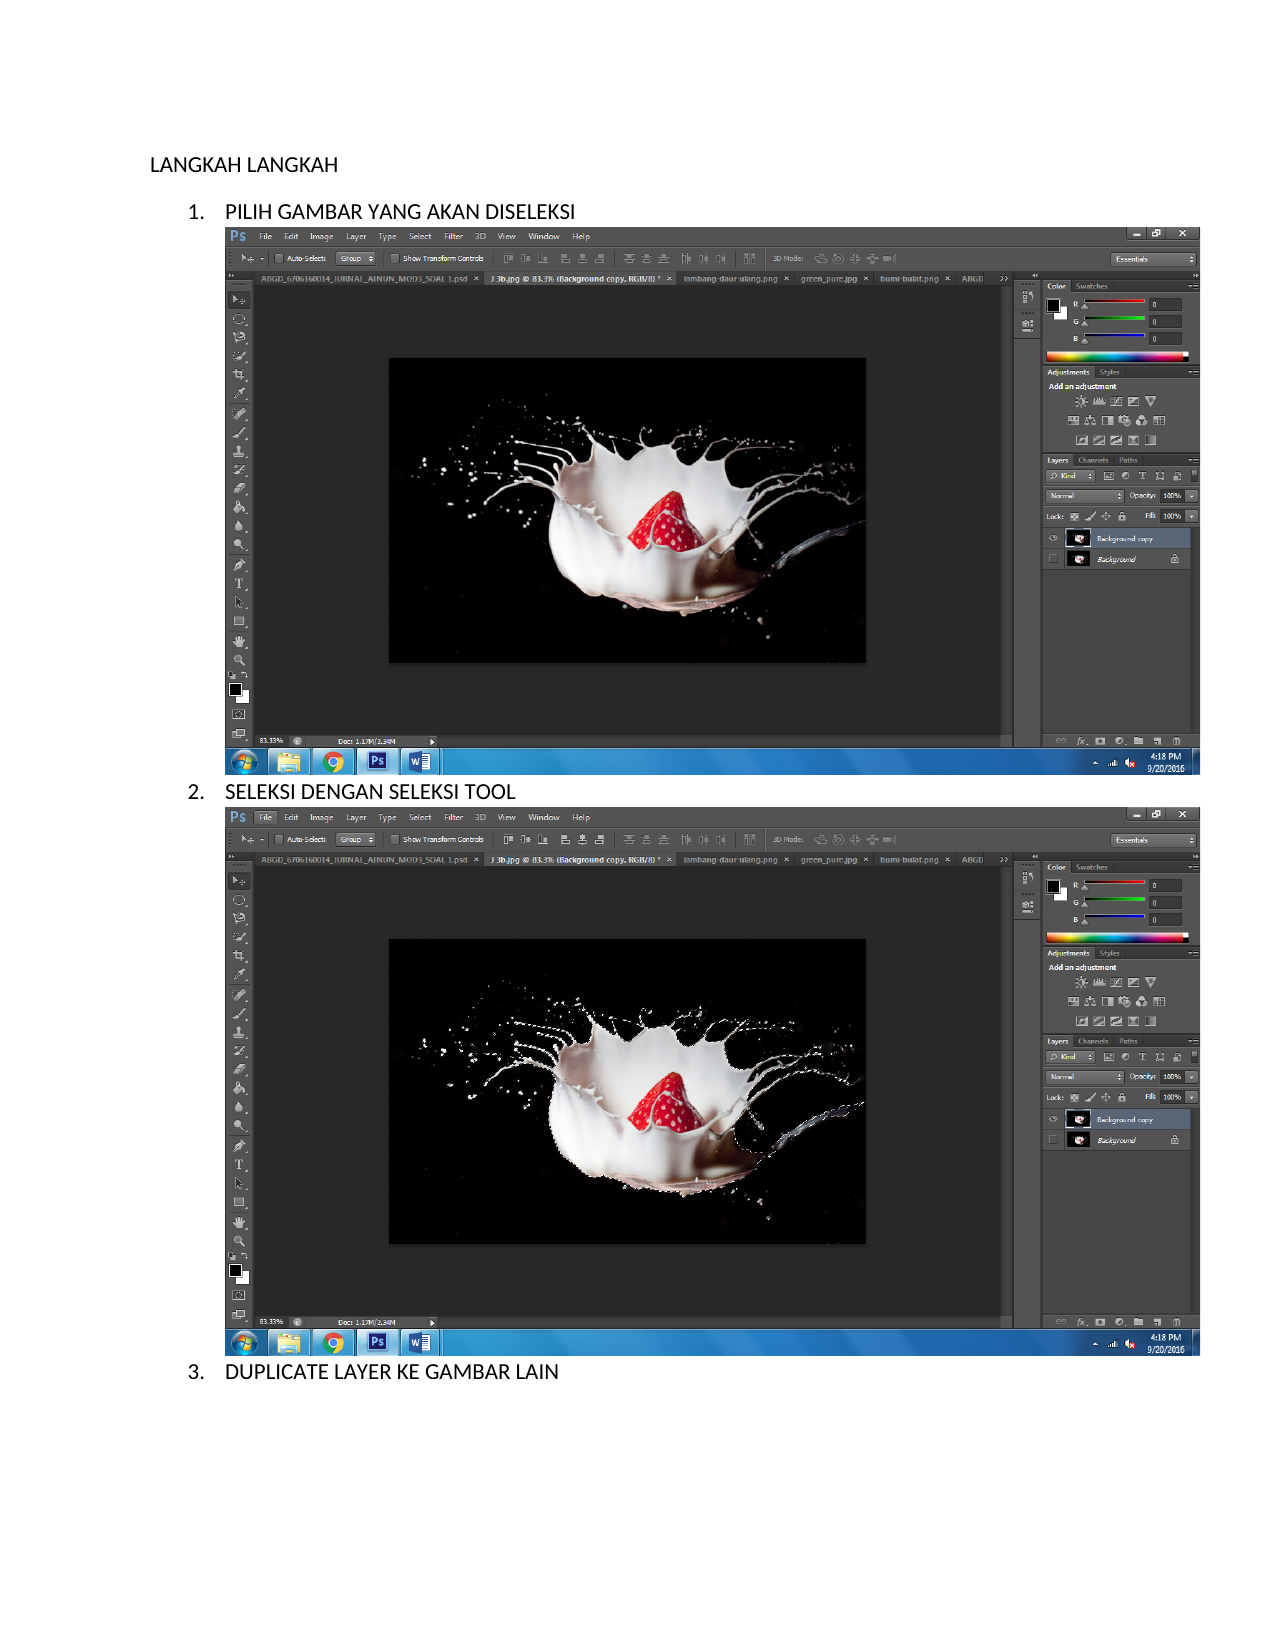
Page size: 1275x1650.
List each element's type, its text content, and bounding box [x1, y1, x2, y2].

list SELEKSI DENGAN SELEKSI TOOL [187, 777, 1125, 805]
list PILIH GAMBAR YANG AKAN DISELEKSI [187, 197, 1125, 225]
list DUPLICATE LAYER KE GAMBAR LAIN [187, 1357, 1125, 1385]
text LANGKAH LANGKAH [150, 150, 1125, 178]
